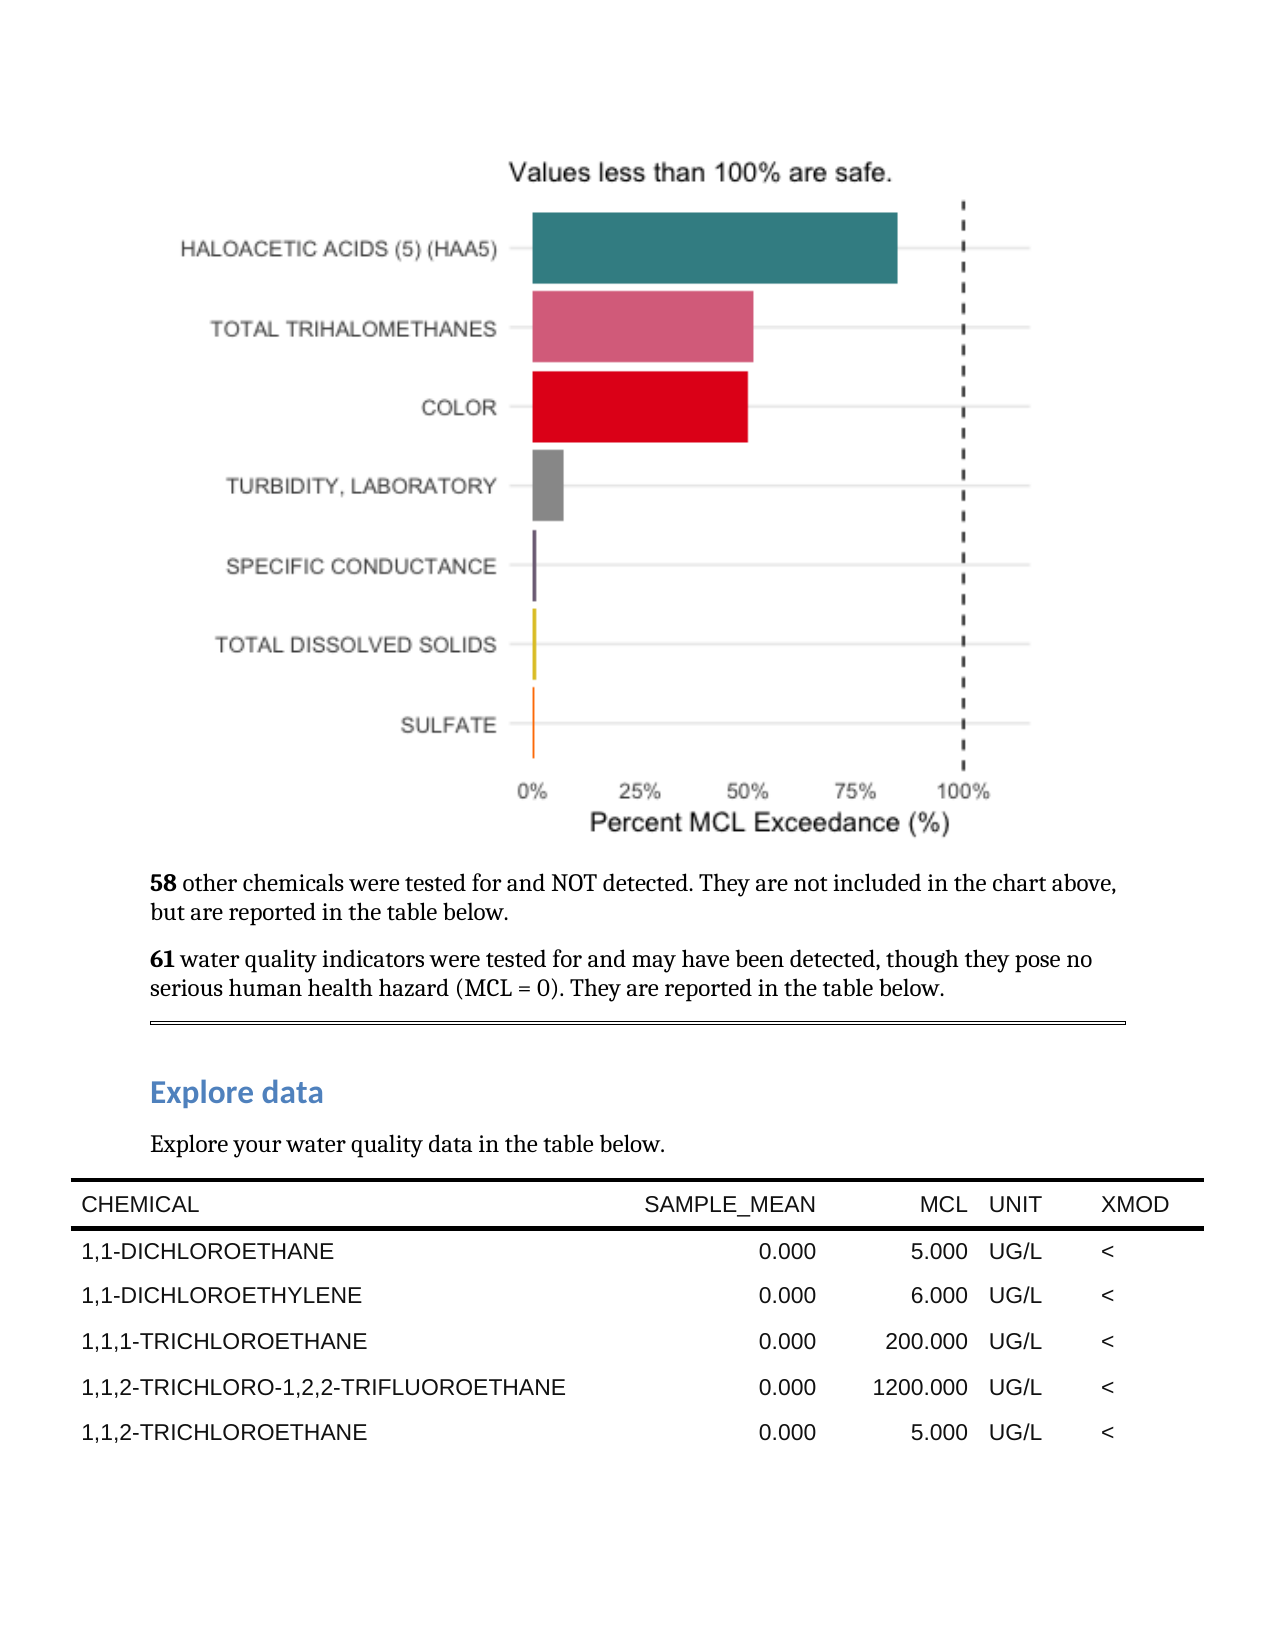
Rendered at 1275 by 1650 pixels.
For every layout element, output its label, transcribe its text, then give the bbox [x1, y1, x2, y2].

table_cell 0.000 [614, 1272, 826, 1318]
table_cell 0.000 [614, 1318, 826, 1364]
subtitle Explore data [150, 1071, 1125, 1112]
table_cell 1,1-DICHLOROETHANE [71, 1231, 614, 1272]
table_cell 0.000 [614, 1231, 826, 1272]
table_cell UG/L [978, 1231, 1090, 1272]
table_header SAMPLE_MEAN [614, 1182, 826, 1226]
table_header XMOD [1090, 1182, 1204, 1226]
table_cell 5.000 [826, 1410, 978, 1456]
table_cell 0.000 [614, 1410, 826, 1456]
table_cell < [1090, 1364, 1204, 1410]
table_cell < [1090, 1318, 1204, 1364]
table_cell < [1090, 1272, 1204, 1318]
text Explore your water quality data in the table below. [150, 1130, 1125, 1159]
table_cell 1,1,2-TRICHLOROETHANE [71, 1410, 614, 1456]
table_header MCL [826, 1182, 978, 1226]
table_cell UG/L [978, 1410, 1090, 1456]
table_cell < [1090, 1231, 1204, 1272]
table_header UNIT [978, 1182, 1090, 1226]
table_cell UG/L [978, 1272, 1090, 1318]
table_cell < [1090, 1410, 1204, 1456]
picture [168, 150, 1044, 850]
text 58 other chemicals were tested for and NOT detected. They are not included in the chart above, but are reported in the table below. [150, 869, 1125, 926]
table_cell 1,1,2-TRICHLORO-1,2,2-TRIFLUOROETHANE [71, 1364, 614, 1410]
table_cell UG/L [978, 1318, 1090, 1364]
table_cell 0.000 [614, 1364, 826, 1410]
table_header CHEMICAL [71, 1182, 614, 1226]
table_cell 6.000 [826, 1272, 978, 1318]
table_cell 1,1-DICHLOROETHYLENE [71, 1272, 614, 1318]
table_cell 5.000 [826, 1231, 978, 1272]
table_cell 1,1,1-TRICHLOROETHANE [71, 1318, 614, 1364]
table_cell UG/L [978, 1364, 1090, 1410]
text 61 water quality indicators were tested for and may have been detected, though they pose no serious human health hazard (MCL = 0). They are reported in the table below. [150, 945, 1125, 1002]
table_cell 200.000 [826, 1318, 978, 1364]
table_cell 1200.000 [826, 1364, 978, 1410]
